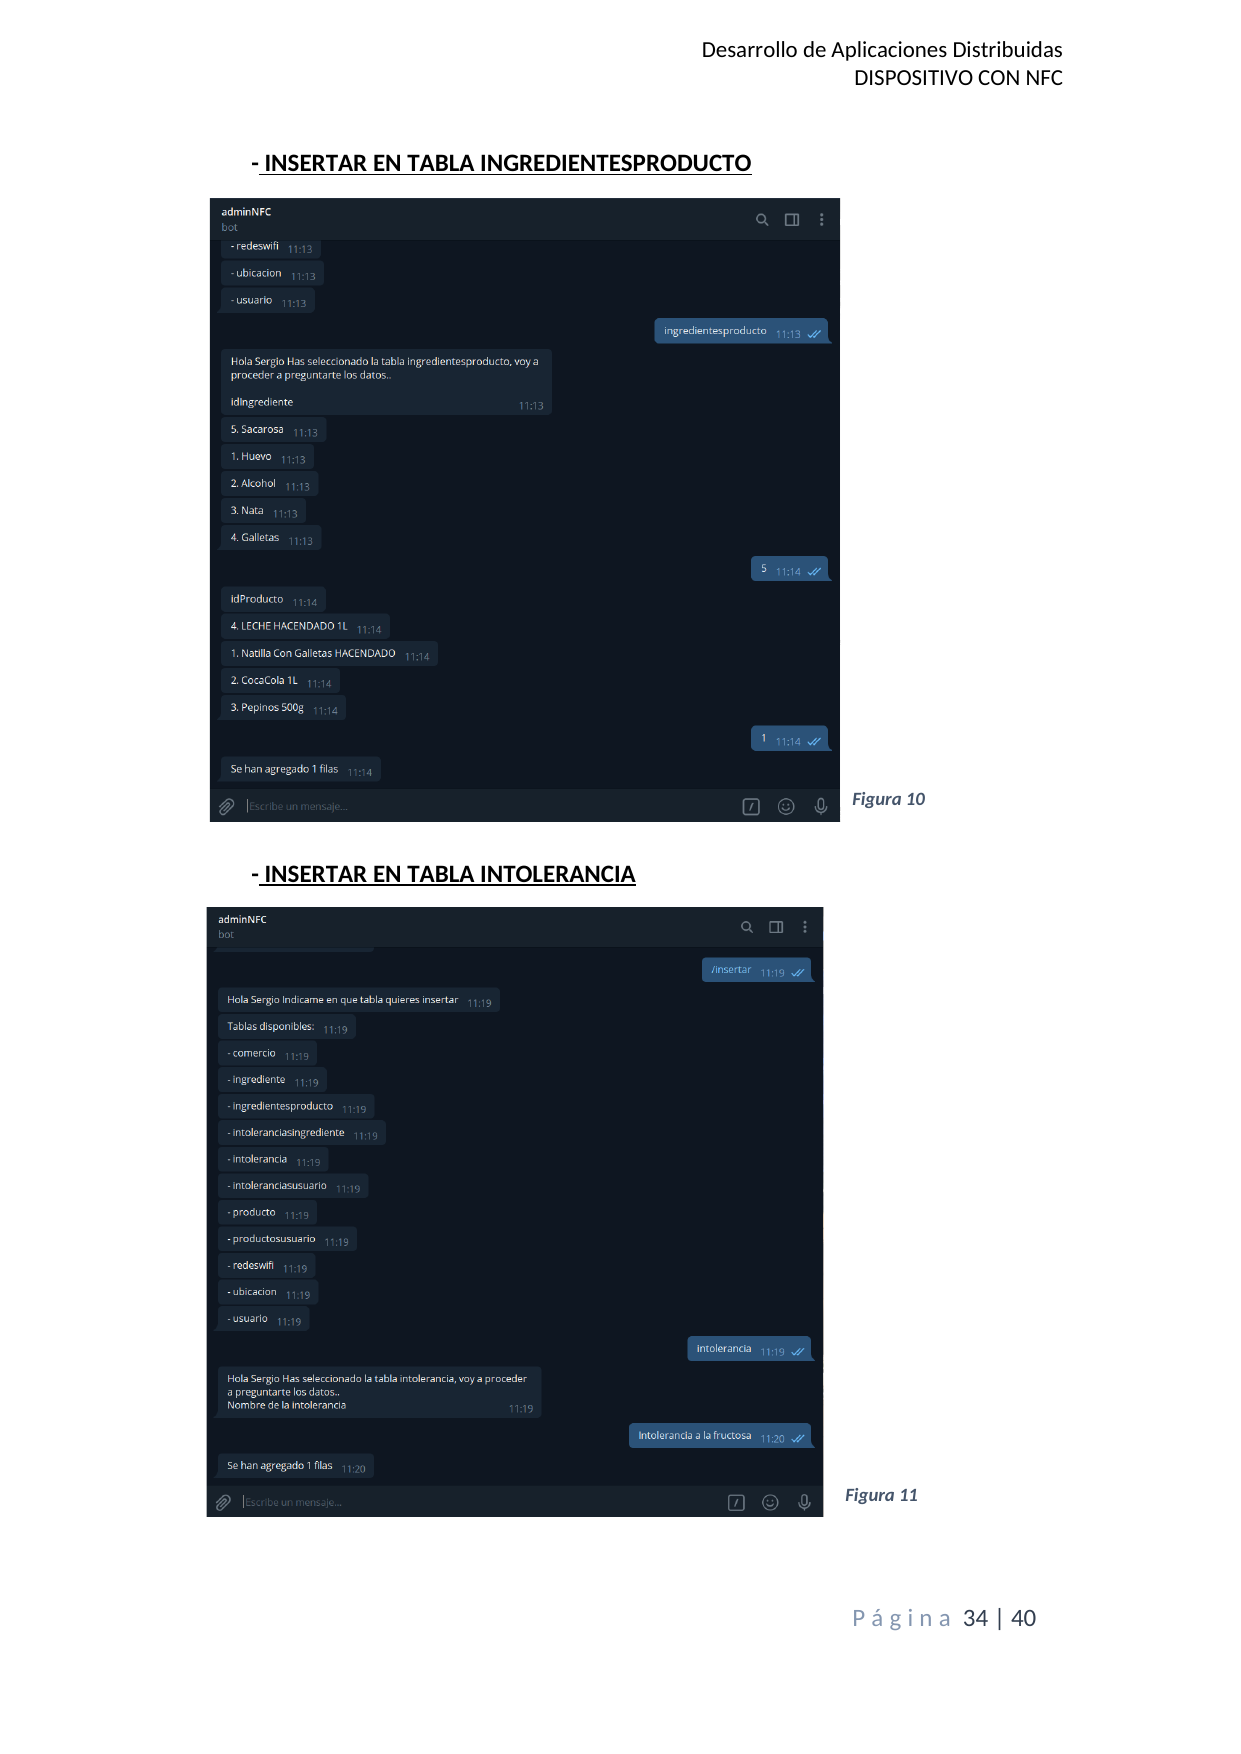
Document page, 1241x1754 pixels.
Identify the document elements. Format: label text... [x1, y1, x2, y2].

text - INSERTAR EN TABLA INTOLERANCIA [177, 858, 1063, 889]
text - INSERTAR EN TABLA INGREDIENTESPRODUCTO [177, 148, 1063, 178]
picture [206, 907, 824, 1517]
picture [209, 198, 841, 822]
